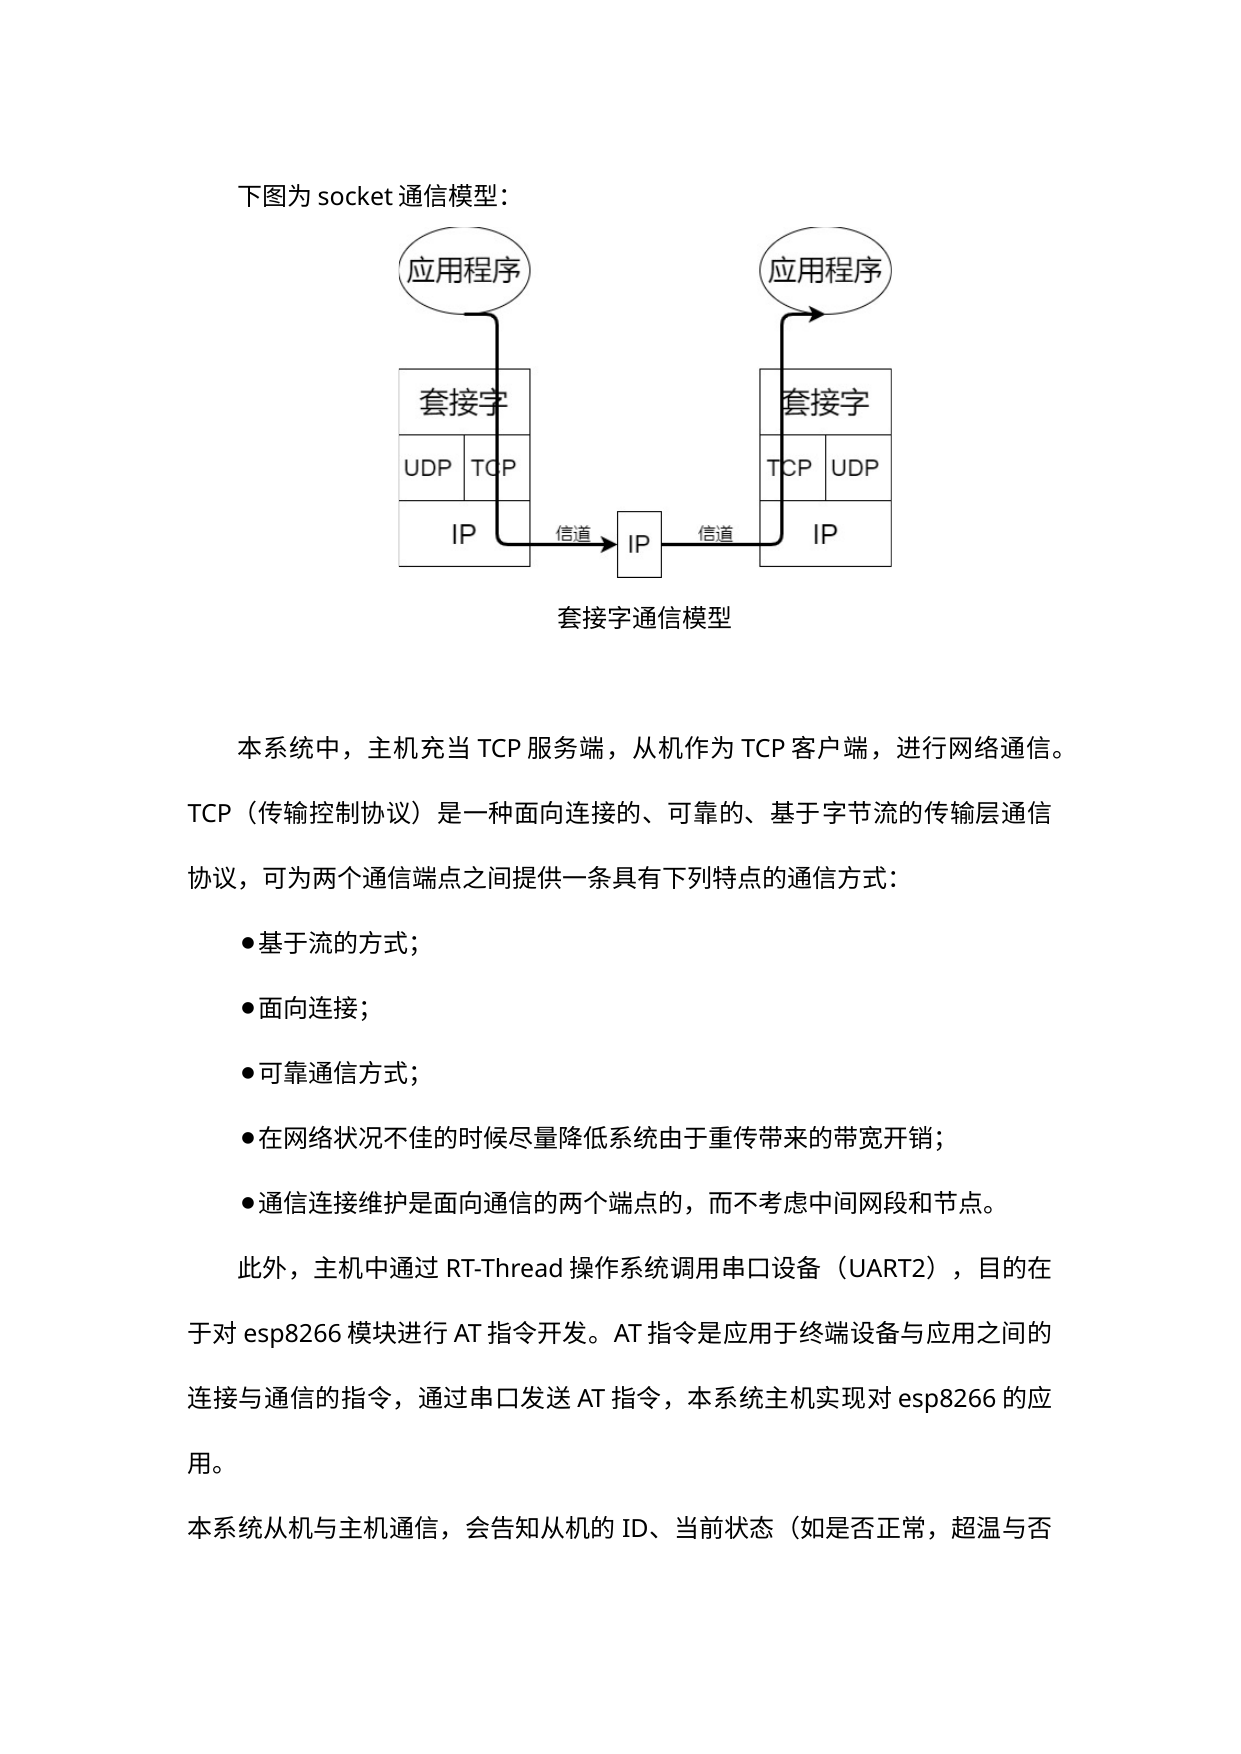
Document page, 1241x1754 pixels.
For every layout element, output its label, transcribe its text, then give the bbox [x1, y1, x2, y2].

table_cell 套接字通信模型 [188, 585, 1053, 649]
text 下图为socket通信模型： [187, 162, 1053, 227]
text ⚫在网络状况不佳的时候尽量降低系统由于重传带来的带宽开销； [187, 1104, 1053, 1169]
text 本系统中，主机充当TCP服务端，从机作为TCP客户端，进行网络通信。TCP（传输控制协议）是一种面向连接的、可靠的、基于字节流的传输层通信协议，可为两个通信端点之间提供一条具有下列特点的通信方式： [187, 714, 1053, 909]
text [187, 1494, 1053, 1559]
text ⚫基于流的方式； [187, 909, 1053, 974]
picture [398, 227, 892, 578]
text ⚫通信连接维护是面向通信的两个端点的，而不考虑中间网段和节点。 [187, 1169, 1053, 1234]
text ⚫可靠通信方式； [187, 1039, 1053, 1104]
text ⚫面向连接； [187, 974, 1053, 1039]
text 此外，主机中通过RT-Thread操作系统调用串口设备（UART2），目的在于对esp8266模块进行AT指令开发。AT指令是应用于终端设备与应用之间的连接与通信的指令，通过串口发送AT指令，本系统主机实现对esp8266的应用。 [187, 1234, 1053, 1494]
table_header [188, 227, 1053, 584]
